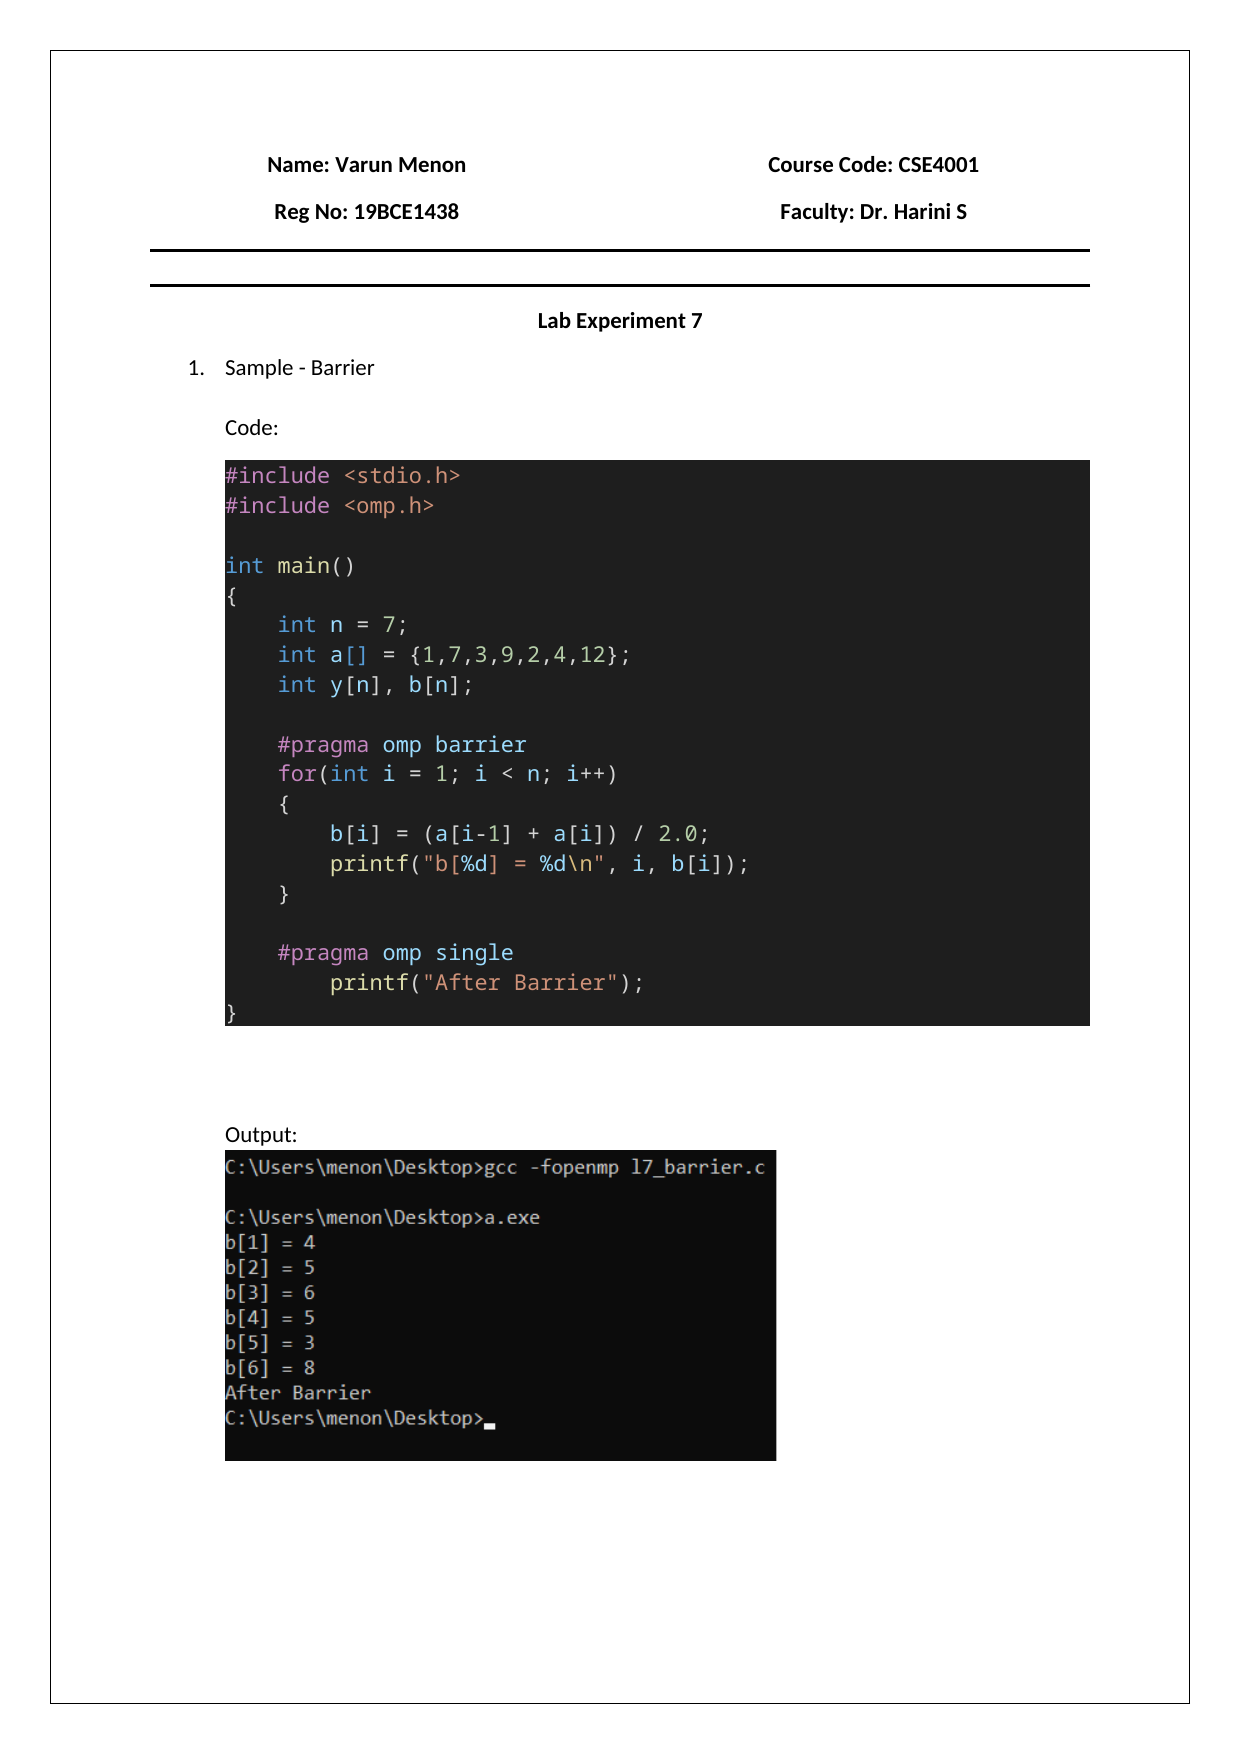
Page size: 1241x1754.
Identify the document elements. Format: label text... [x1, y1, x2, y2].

text #pragma omp single [225, 937, 1090, 967]
text #pragma omp barrier [225, 728, 1090, 758]
text #include <omp.h> [225, 490, 1090, 520]
list Output: [225, 1120, 1090, 1148]
text for(int i = 1; i < n; i++) [225, 758, 1090, 788]
text printf("b[%d] = %d\n", i, b[i]); [225, 848, 1090, 877]
text Reg No: 19BCE1438 [150, 197, 583, 225]
text Name: Varun Menon [150, 150, 583, 178]
text printf("After Barrier"); [225, 967, 1090, 997]
text b[i] = (a[i-1] + a[i]) / 2.0; [225, 818, 1090, 848]
text { [225, 788, 1090, 818]
picture [225, 1150, 777, 1461]
text { [225, 579, 1090, 609]
text Course Code: CSE4001 [657, 150, 1090, 178]
text int y[n], b[n]; [225, 669, 1090, 699]
text int main() [225, 550, 1090, 579]
text } [225, 997, 1090, 1026]
text int n = 7; [225, 609, 1090, 639]
text } [225, 877, 1090, 907]
text #include <stdio.h> [225, 460, 1090, 490]
list Sample - Barrier [187, 353, 1090, 381]
text Lab Experiment 7 [150, 306, 1090, 334]
list Code: [225, 413, 1090, 442]
text int a[] = {1,7,3,9,2,4,12}; [225, 639, 1090, 669]
text Faculty: Dr. Harini S [657, 197, 1090, 225]
